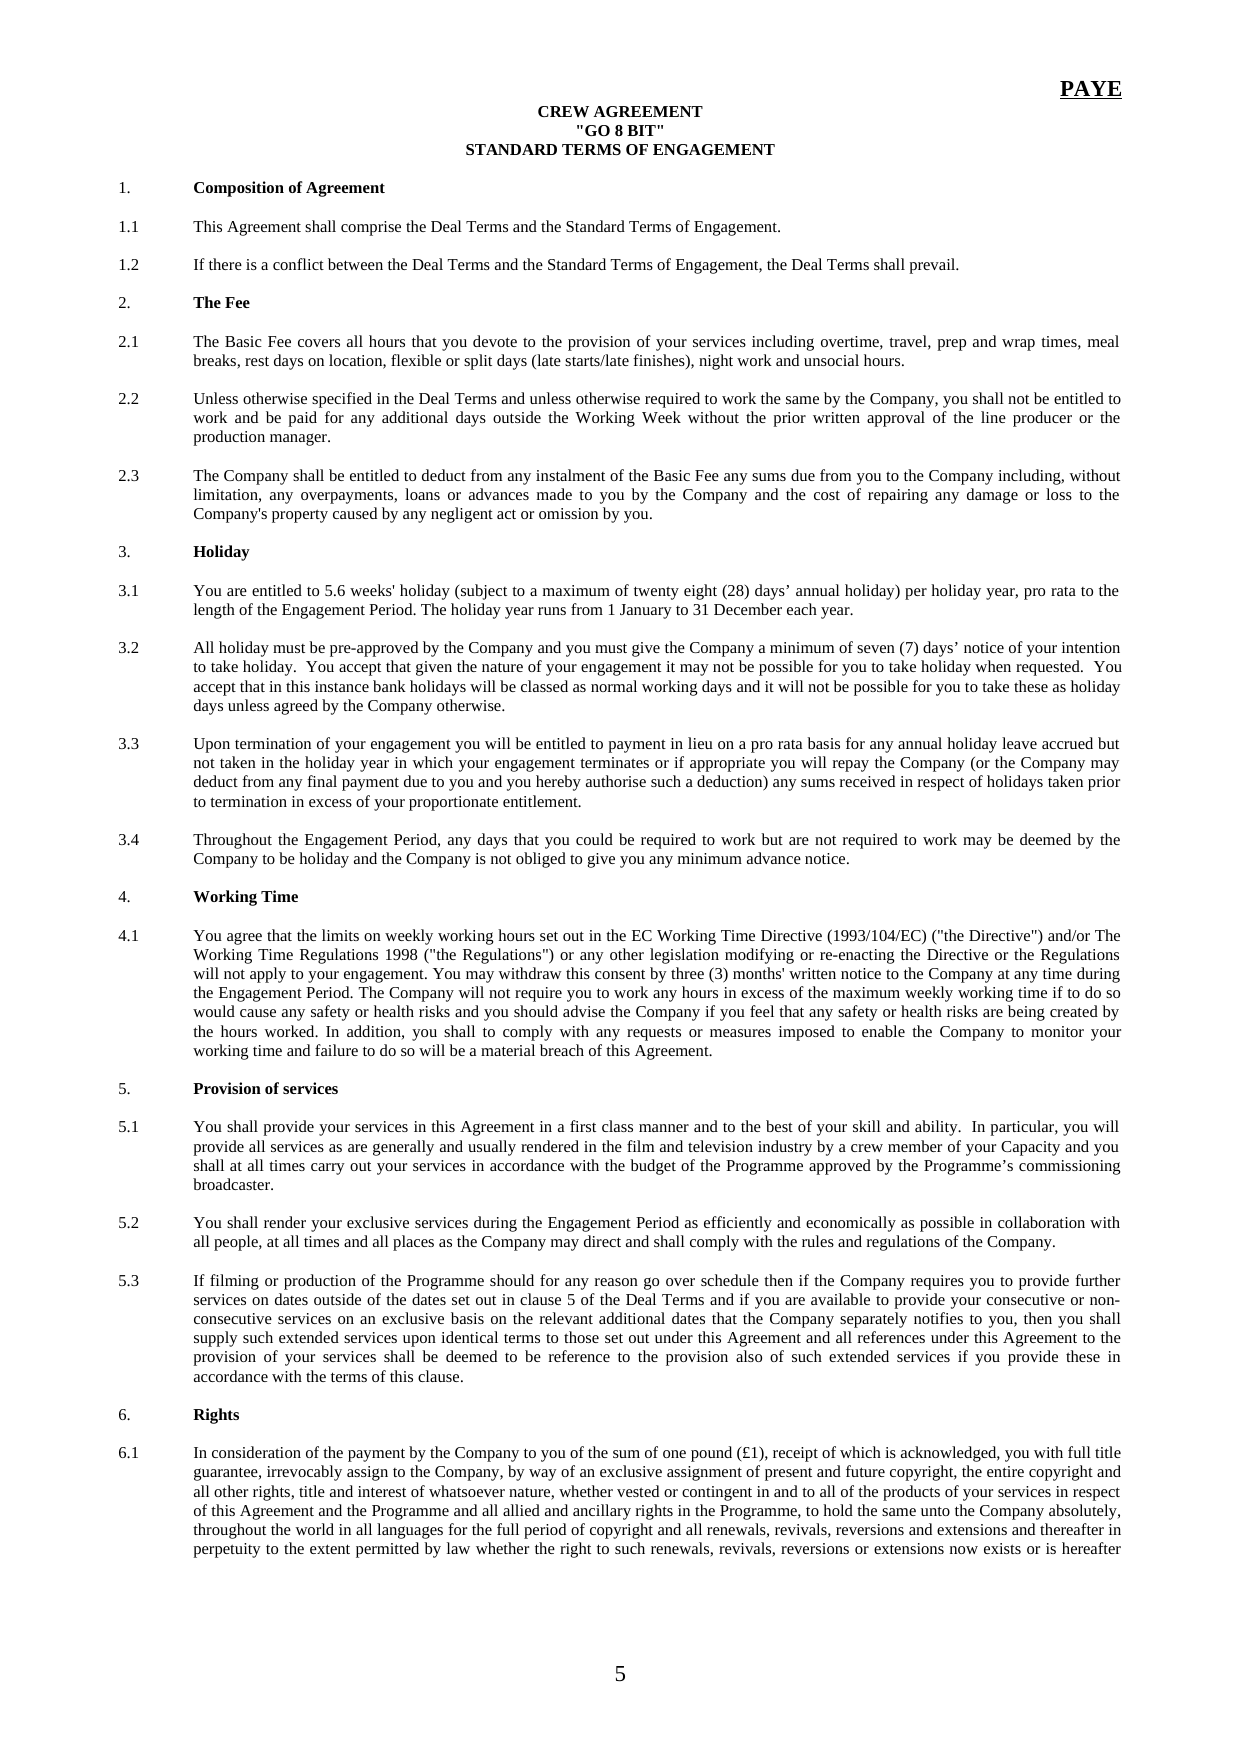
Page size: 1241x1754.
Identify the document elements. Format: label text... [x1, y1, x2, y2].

text "GO 8 BIT" [118, 121, 1122, 140]
text 3.4 Throughout the Engagement Period, any days that you could be required to work but are not required to work may be deemed by the Company to be holiday and the Company is not obliged to give you any minimum advance notice. [118, 830, 1122, 868]
text 1.2 If there is a conflict between the Deal Terms and the Standard Terms of Engagement, the Deal Terms shall prevail. [118, 255, 1122, 274]
text 2.3 The Company shall be entitled to deduct from any instalment of the Basic Fee any sums due from you to the Company including, without limitation, any overpayments, loans or advances made to you by the Company and the cost of repairing any damage or loss to the Company's property caused by any negligent act or omission by you. [118, 466, 1122, 523]
text 3.2 All holiday must be pre-approved by the Company and you must give the Company a minimum of seven (7) days’ notice of your intention to take holiday. You accept that given the nature of your engagement it may not be possible for you to take holiday when requested. You accept that in this instance bank holidays will be classed as normal working days and it will not be possible for you to take these as holiday days unless agreed by the Company otherwise. [118, 638, 1122, 715]
text 2. The Fee [118, 293, 1122, 312]
text 2.2 Unless otherwise specified in the Deal Terms and unless otherwise required to work the same by the Company, you shall not be entitled to work and be paid for any additional days outside the Working Week without the prior written approval of the line producer or the production manager. [118, 389, 1122, 446]
text CREW AGREEMENT [118, 101, 1122, 121]
text 5.2 You shall render your exclusive services during the Engagement Period as efficiently and economically as possible in collaboration with all people, at all times and all places as the Company may direct and shall comply with the rules and regulations of the Company. [118, 1213, 1122, 1251]
text 3. Holiday [118, 542, 1122, 561]
text 4. Working Time [118, 887, 1122, 906]
text 1. Composition of Agreement [118, 178, 1122, 197]
text 6. Rights [118, 1405, 1122, 1424]
text 3.3 Upon termination of your engagement you will be entitled to payment in lieu on a pro rata basis for any annual holiday leave accrued but not taken in the holiday year in which your engagement terminates or if appropriate you will repay the Company (or the Company may deduct from any final payment due to you and you hereby authorise such a deduction) any sums received in respect of holidays taken prior to termination in excess of your proportionate entitlement. [118, 734, 1122, 811]
text 3.1 You are entitled to 5.6 weeks' holiday (subject to a maximum of twenty eight (28) days’ annual holiday) per holiday year, pro rata to the length of the Engagement Period. The holiday year runs from 1 January to 31 December each year. [118, 581, 1122, 619]
text 1.1 This Agreement shall comprise the Deal Terms and the Standard Terms of Engagement. [118, 216, 1122, 236]
text 5.1 You shall provide your services in this Agreement in a first class manner and to the best of your skill and ability. In particular, you will provide all services as are generally and usually rendered in the film and television industry by a crew member of your Capacity and you shall at all times carry out your services in accordance with the budget of the Programme approved by the Programme’s commissioning broadcaster. [118, 1117, 1122, 1194]
text 4.1 You agree that the limits on weekly working hours set out in the EC Working Time Directive (1993/104/EC) ("the Directive") and/or The Working Time Regulations 1998 ("the Regulations") or any other legislation modifying or re-enacting the Directive or the Regulations will not apply to your engagement. You may withdraw this consent by three (3) months' written notice to the Company at any time during the Engagement Period. The Company will not require you to work any hours in excess of the maximum weekly working time if to do so would cause any safety or health risks and you should advise the Company if you feel that any safety or health risks are being created by the hours worked. In addition, you shall to comply with any requests or measures imposed to enable the Company to monitor your working time and failure to do so will be a material breach of this Agreement. [118, 926, 1122, 1060]
text 5. Provision of services [118, 1079, 1122, 1098]
text STANDARD TERMS OF ENGAGEMENT [118, 140, 1122, 159]
text 2.1 The Basic Fee covers all hours that you devote to the provision of your services including overtime, travel, prep and wrap times, meal breaks, rest days on location, flexible or split days (late starts/late finishes), night work and unsocial hours. [118, 331, 1122, 370]
text 5.3 If filming or production of the Programme should for any reason go over schedule then if the Company requires you to provide further services on dates outside of the dates set out in clause 5 of the Deal Terms and if you are available to provide your consecutive or non-consecutive services on an exclusive basis on the relevant additional dates that the Company separately notifies to you, then you shall supply such extended services upon identical terms to those set out under this Agreement and all references under this Agreement to the provision of your services shall be deemed to be reference to the provision also of such extended services if you provide these in accordance with the terms of this clause. [118, 1271, 1122, 1386]
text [118, 1443, 1122, 1558]
